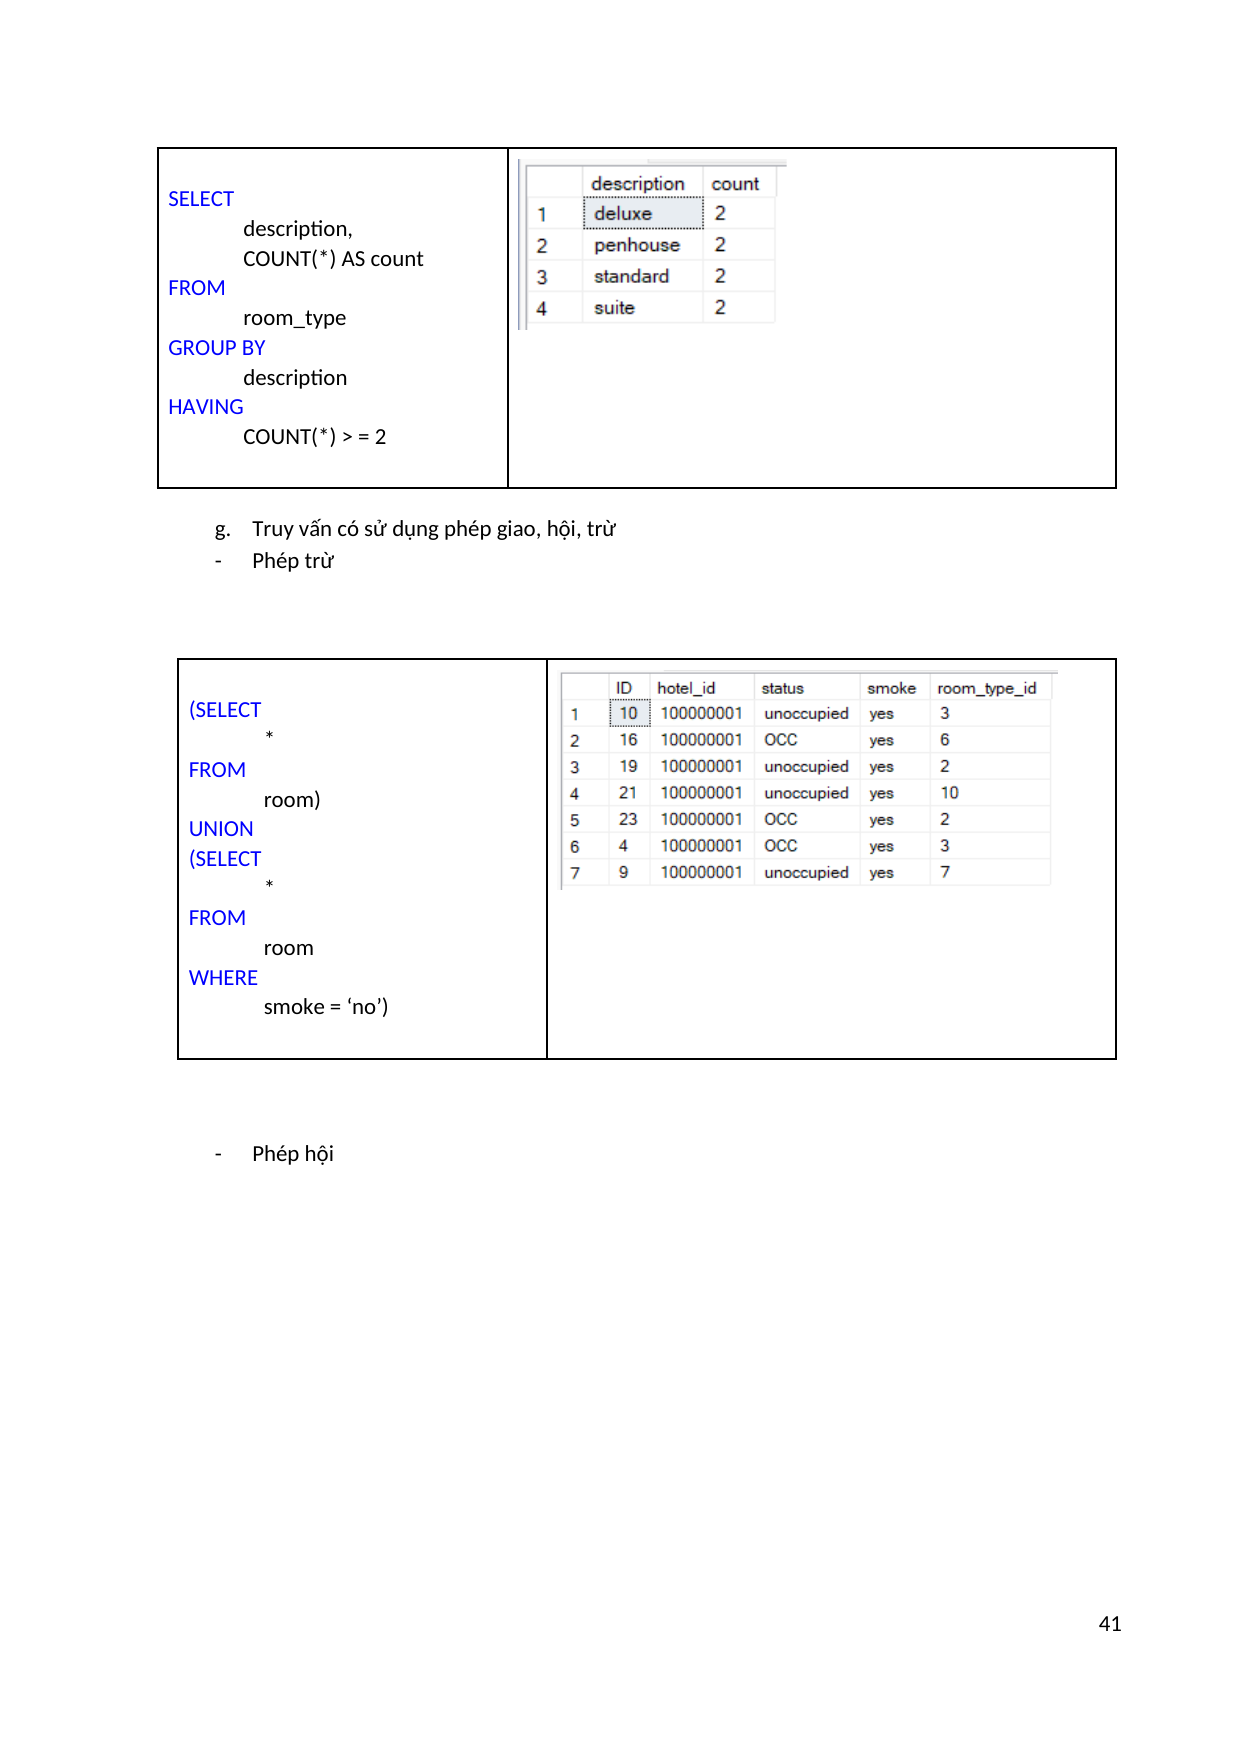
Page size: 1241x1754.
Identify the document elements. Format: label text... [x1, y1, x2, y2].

picture [557, 670, 1058, 890]
table_header [509, 149, 1115, 487]
picture [518, 159, 787, 330]
list Truy vấn có sử dụng phép giao, hội, trừ [214, 514, 1122, 542]
table_header SELECT description, COUNT(*) AS count FROM room_type GROUP BY description HAVING COUNT(*) > = 2 [159, 149, 507, 487]
list Phép trừ [214, 546, 1122, 574]
list Phép hội [214, 1139, 1122, 1167]
table_header [548, 660, 1115, 1057]
table_header (SELECT * FROM room) UNION (SELECT * FROM room WHERE smoke = ‘no’) [179, 660, 546, 1057]
